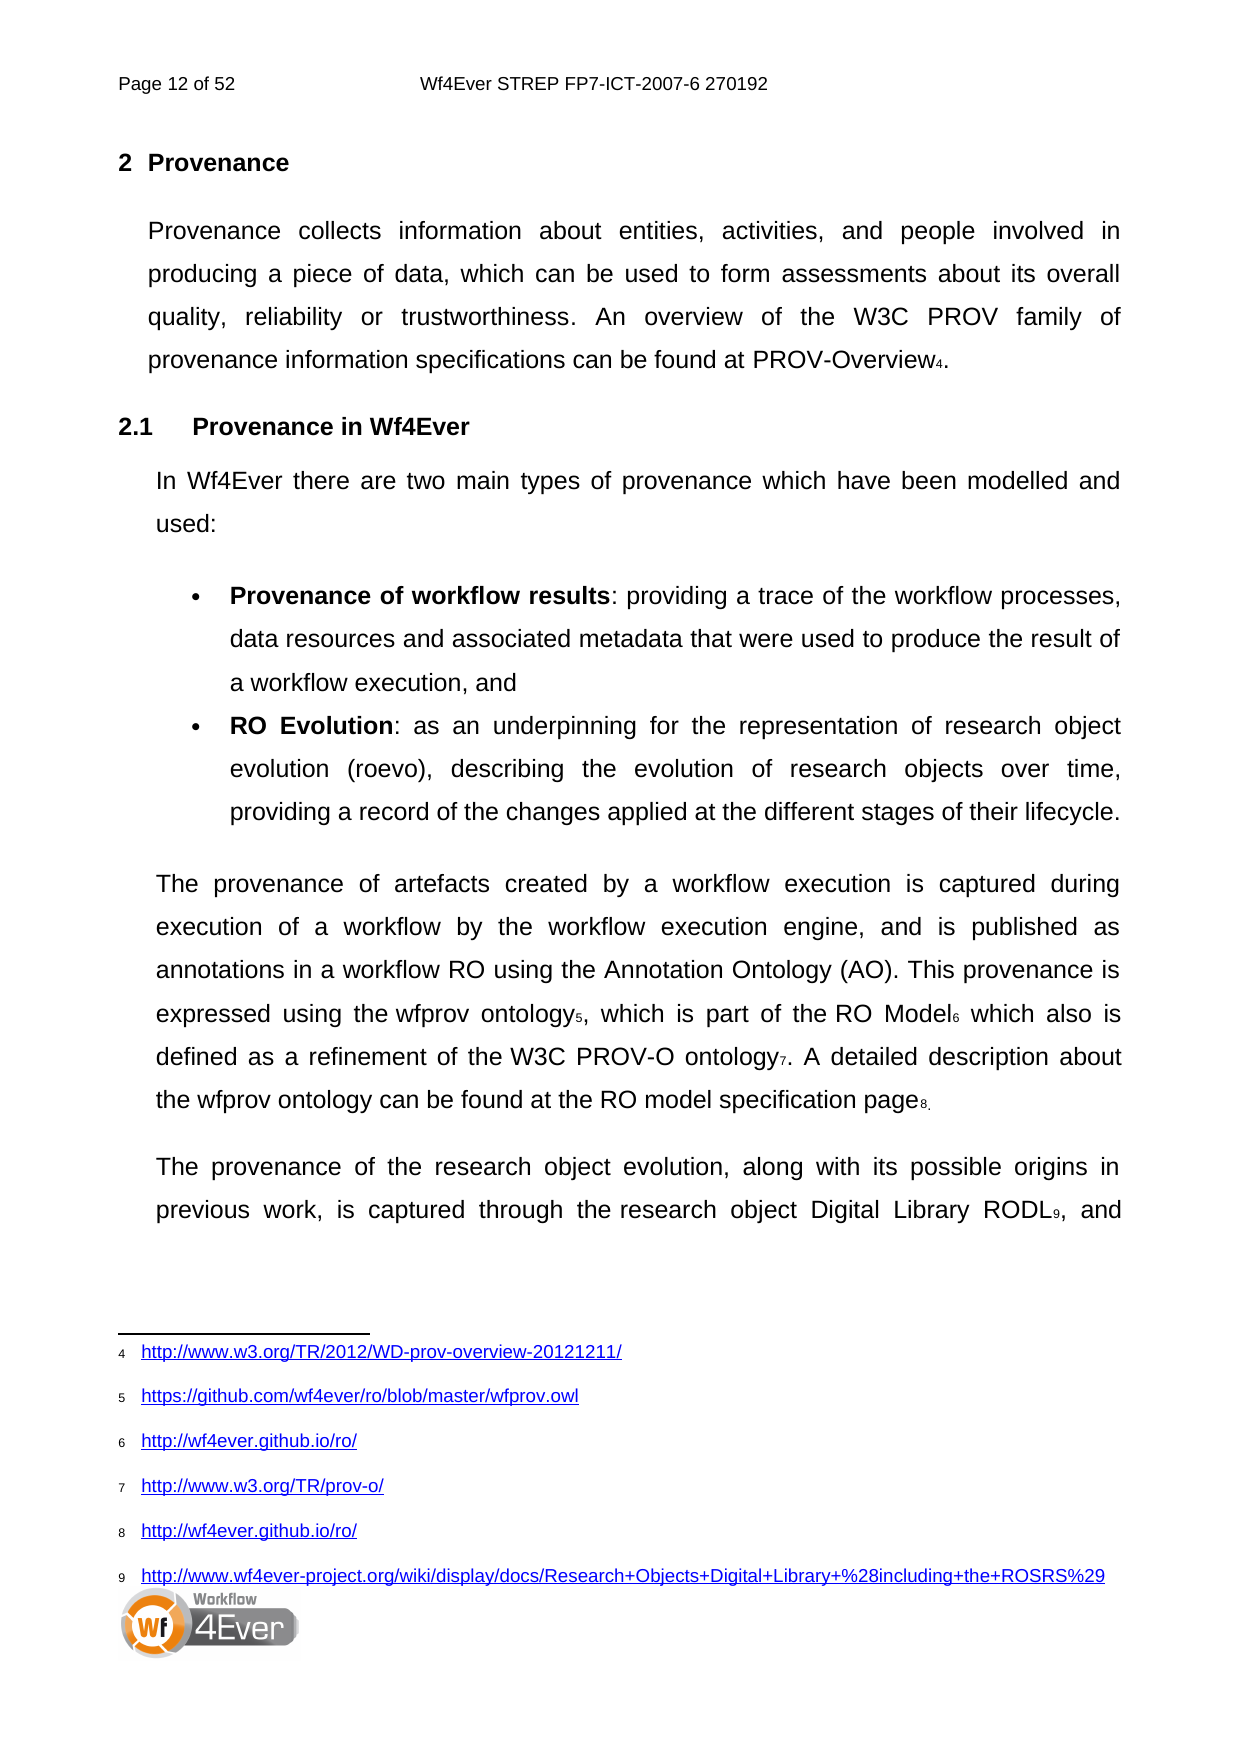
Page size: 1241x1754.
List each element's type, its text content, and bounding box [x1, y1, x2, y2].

text The provenance of artefacts created by a workflow execution is captured during execution of a workflow by the workflow execution engine, and is published as annotations in a workflow RO using the Annotation Ontology (AO). This provenance is expressed using the wfprov ontology, which is part of the RO Model which also is defined as a refinement of the W3C PROV-O ontology. A detailed description about the wfprov ontology can be found at the RO model specification page. [156, 869, 1122, 1114]
subtitle Provenance in Wf4Ever [118, 412, 1122, 441]
subtitle Provenance [118, 148, 1122, 176]
text The provenance of the research object evolution, along with its possible origins in previous work, is captured through the research object Digital Library RODL, and keeps track of the lifecycle of an RO. This provenance is represented using the roevo ontology which also is defined as a refinement of the W3C PROV-O ontology. [156, 1151, 1122, 1223]
text In Wf4Ever there are two main types of provenance which have been modelled and used: [156, 466, 1122, 538]
list Provenance of workflow results: providing a trace of the workflow processes, data resources and associated metadata that were used to produce the result of a workflow execution, and [192, 581, 1122, 696]
text Provenance collects information about entities, activities, and people involved in producing a piece of data, which can be used to form assessments about its overall quality, reliability or trustworthiness. An overview of the W3C PROV family of provenance information specifications can be found at PROV-Overview. [148, 216, 1122, 374]
list RO Evolution: as an underpinning for the representation of research object evolution (roevo), describing the evolution of research objects over time, providing a record of the changes applied at the different stages of their lifecycle. [192, 711, 1122, 826]
picture [118, 1586, 301, 1661]
